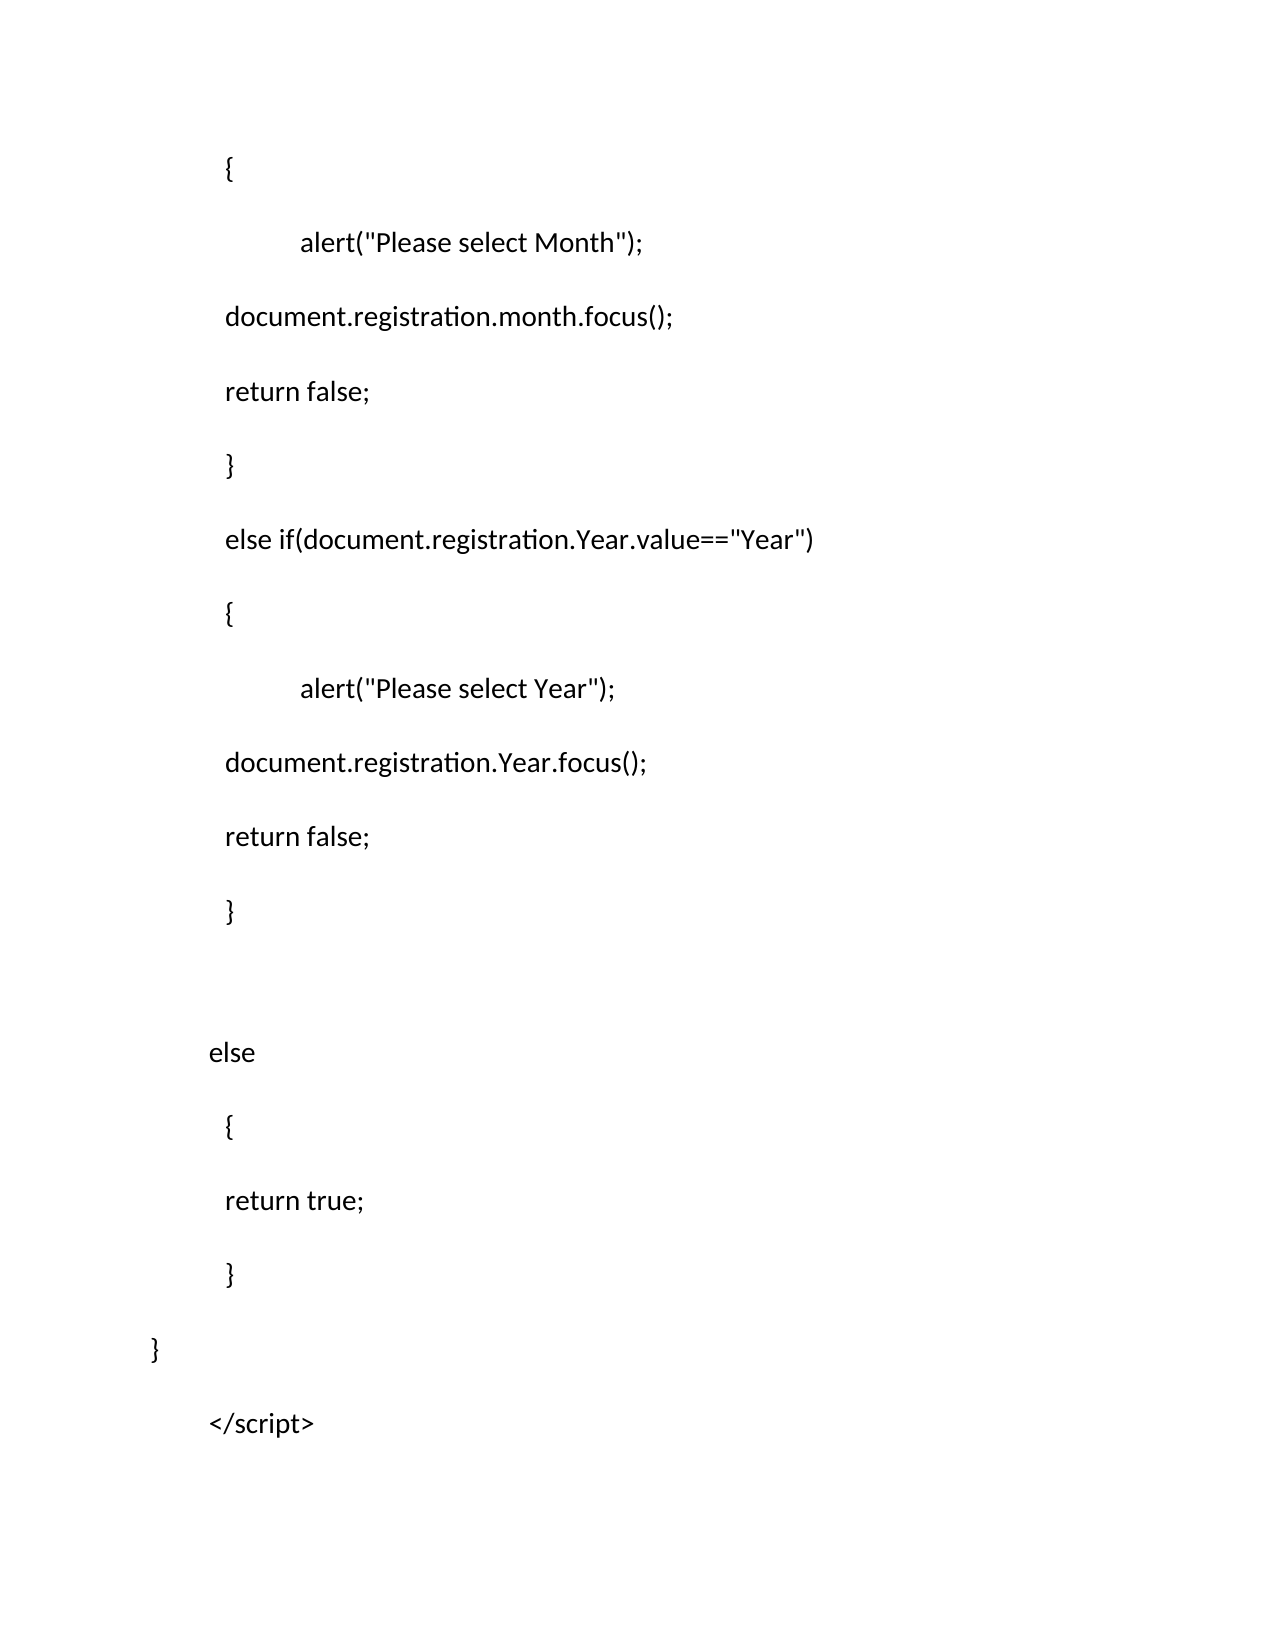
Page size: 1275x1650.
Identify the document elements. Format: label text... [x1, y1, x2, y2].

text </script> [150, 1405, 1125, 1441]
text return true; [150, 1182, 1125, 1218]
text return false; [150, 818, 1125, 854]
text alert("Please select Month"); [150, 224, 1125, 260]
text { [150, 1108, 1125, 1143]
text { [150, 596, 1125, 631]
text } [150, 1331, 1125, 1366]
text else [150, 1034, 1125, 1069]
text alert("Please select Year"); [150, 670, 1125, 706]
text } [150, 893, 1125, 928]
text } [150, 447, 1125, 483]
text { [150, 150, 1125, 186]
text return false; [150, 373, 1125, 408]
text else if(document.registration.Year.value=="Year") [150, 521, 1125, 557]
text document.registration.month.focus(); [150, 298, 1125, 334]
text } [150, 1256, 1125, 1292]
text document.registration.Year.focus(); [150, 744, 1125, 780]
